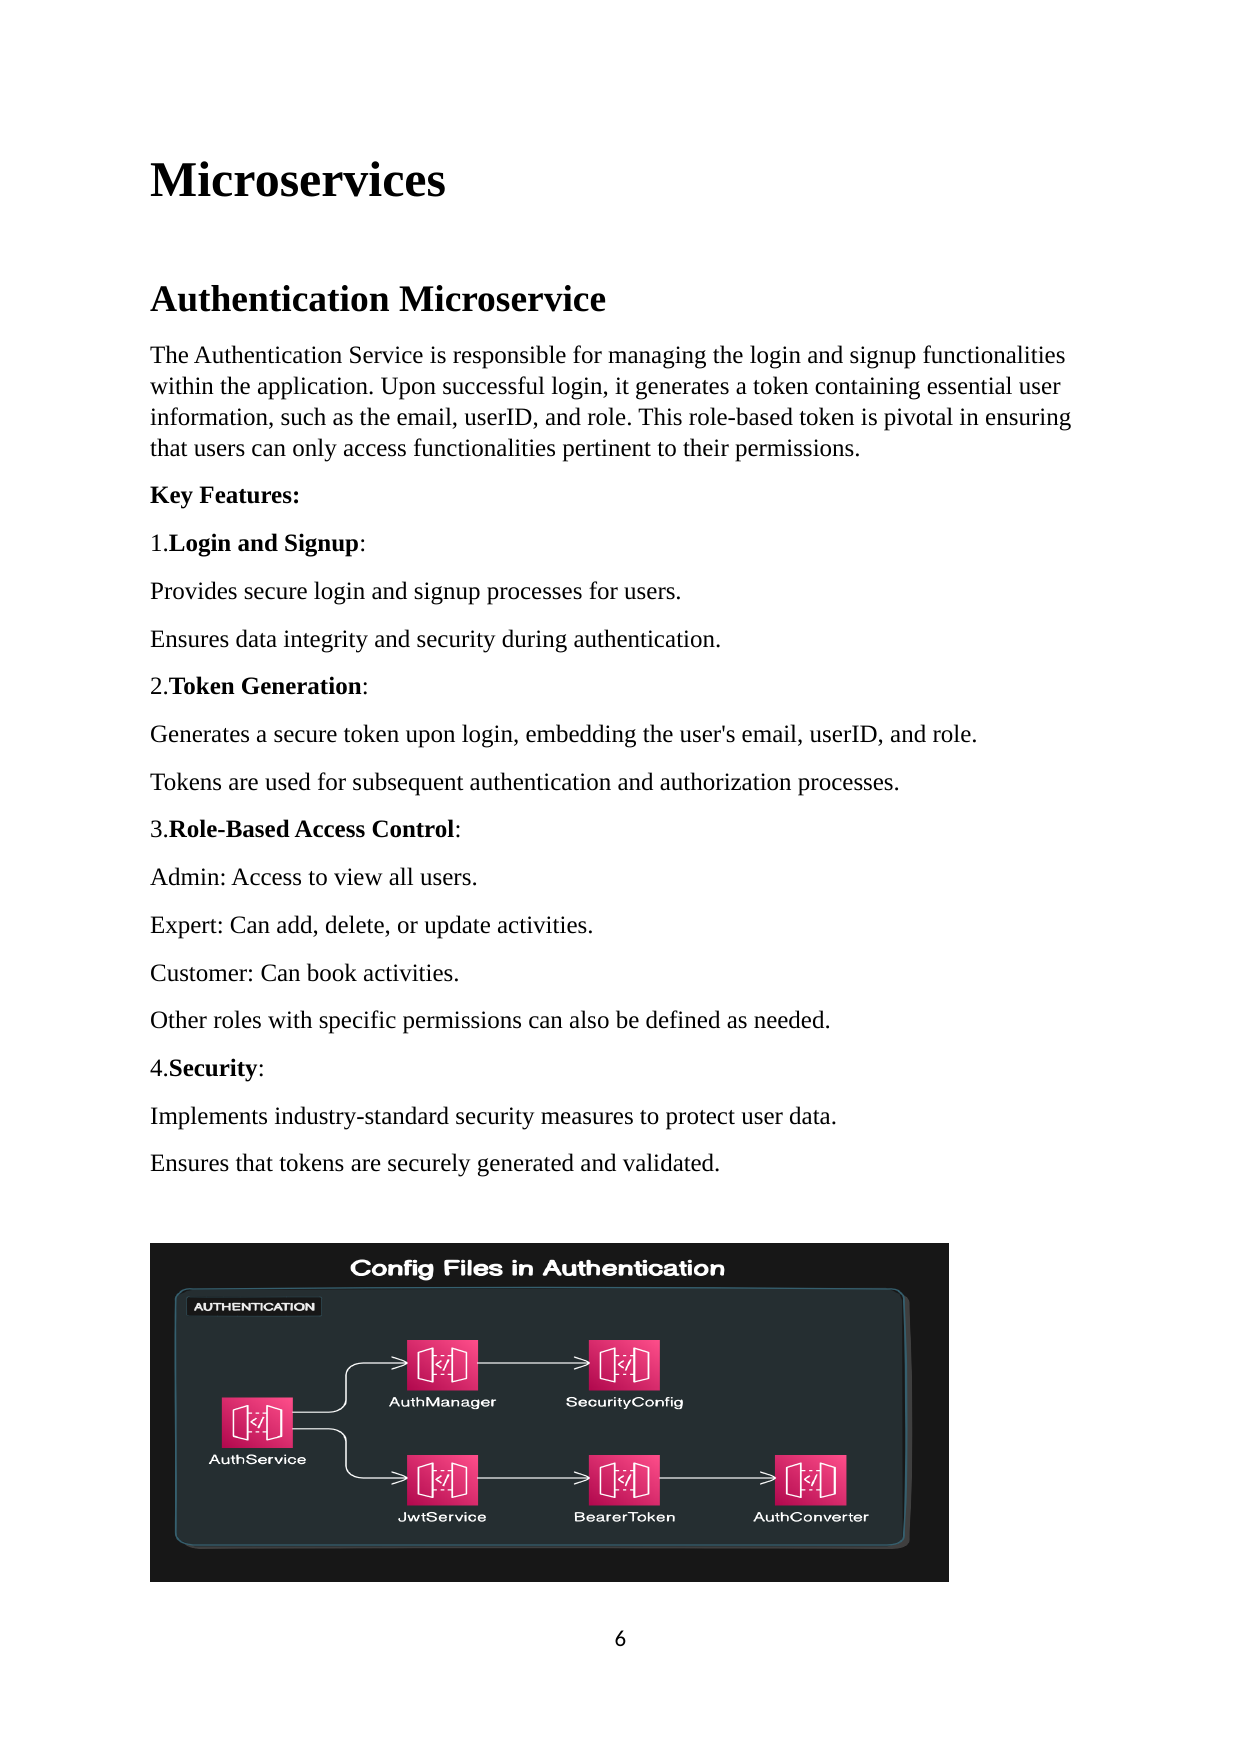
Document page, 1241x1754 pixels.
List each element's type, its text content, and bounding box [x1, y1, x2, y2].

text 2.Token Generation: [150, 671, 1090, 700]
picture [150, 1243, 949, 1582]
text Admin: Access to view all users. [150, 862, 1090, 891]
text Key Features: [150, 481, 1090, 509]
text Other roles with specific permissions can also be defined as needed. [150, 1005, 1090, 1034]
text Expert: Can add, delete, or update activities. [150, 910, 1090, 939]
text Provides secure login and signup processes for users. [150, 576, 1090, 605]
text Authentication Microservice [150, 276, 1090, 319]
text Customer: Can book activities. [150, 958, 1090, 986]
text 1.Login and Signup: [150, 528, 1090, 557]
text Ensures data integrity and security during authentication. [150, 624, 1090, 652]
text Generates a secure token upon login, embedding the user's email, userID, and role. [150, 719, 1090, 748]
text 3.Role-Based Access Control: [150, 814, 1090, 843]
text The Authentication Service is responsible for managing the login and signup functionalities within the application. Upon successful login, it generates a token containing essential user information, such as the email, userID, and role. This role-based token is pivotal in ensuring that users can only access functionalities pertinent to their permissions. [150, 340, 1090, 462]
text Implements industry-standard security measures to protect user data. [150, 1101, 1090, 1129]
text Microservices [150, 150, 1090, 207]
text 4.Security: [150, 1053, 1090, 1082]
text Ensures that tokens are securely generated and validated. [150, 1148, 1090, 1177]
text Tokens are used for subsequent authentication and authorization processes. [150, 767, 1090, 796]
